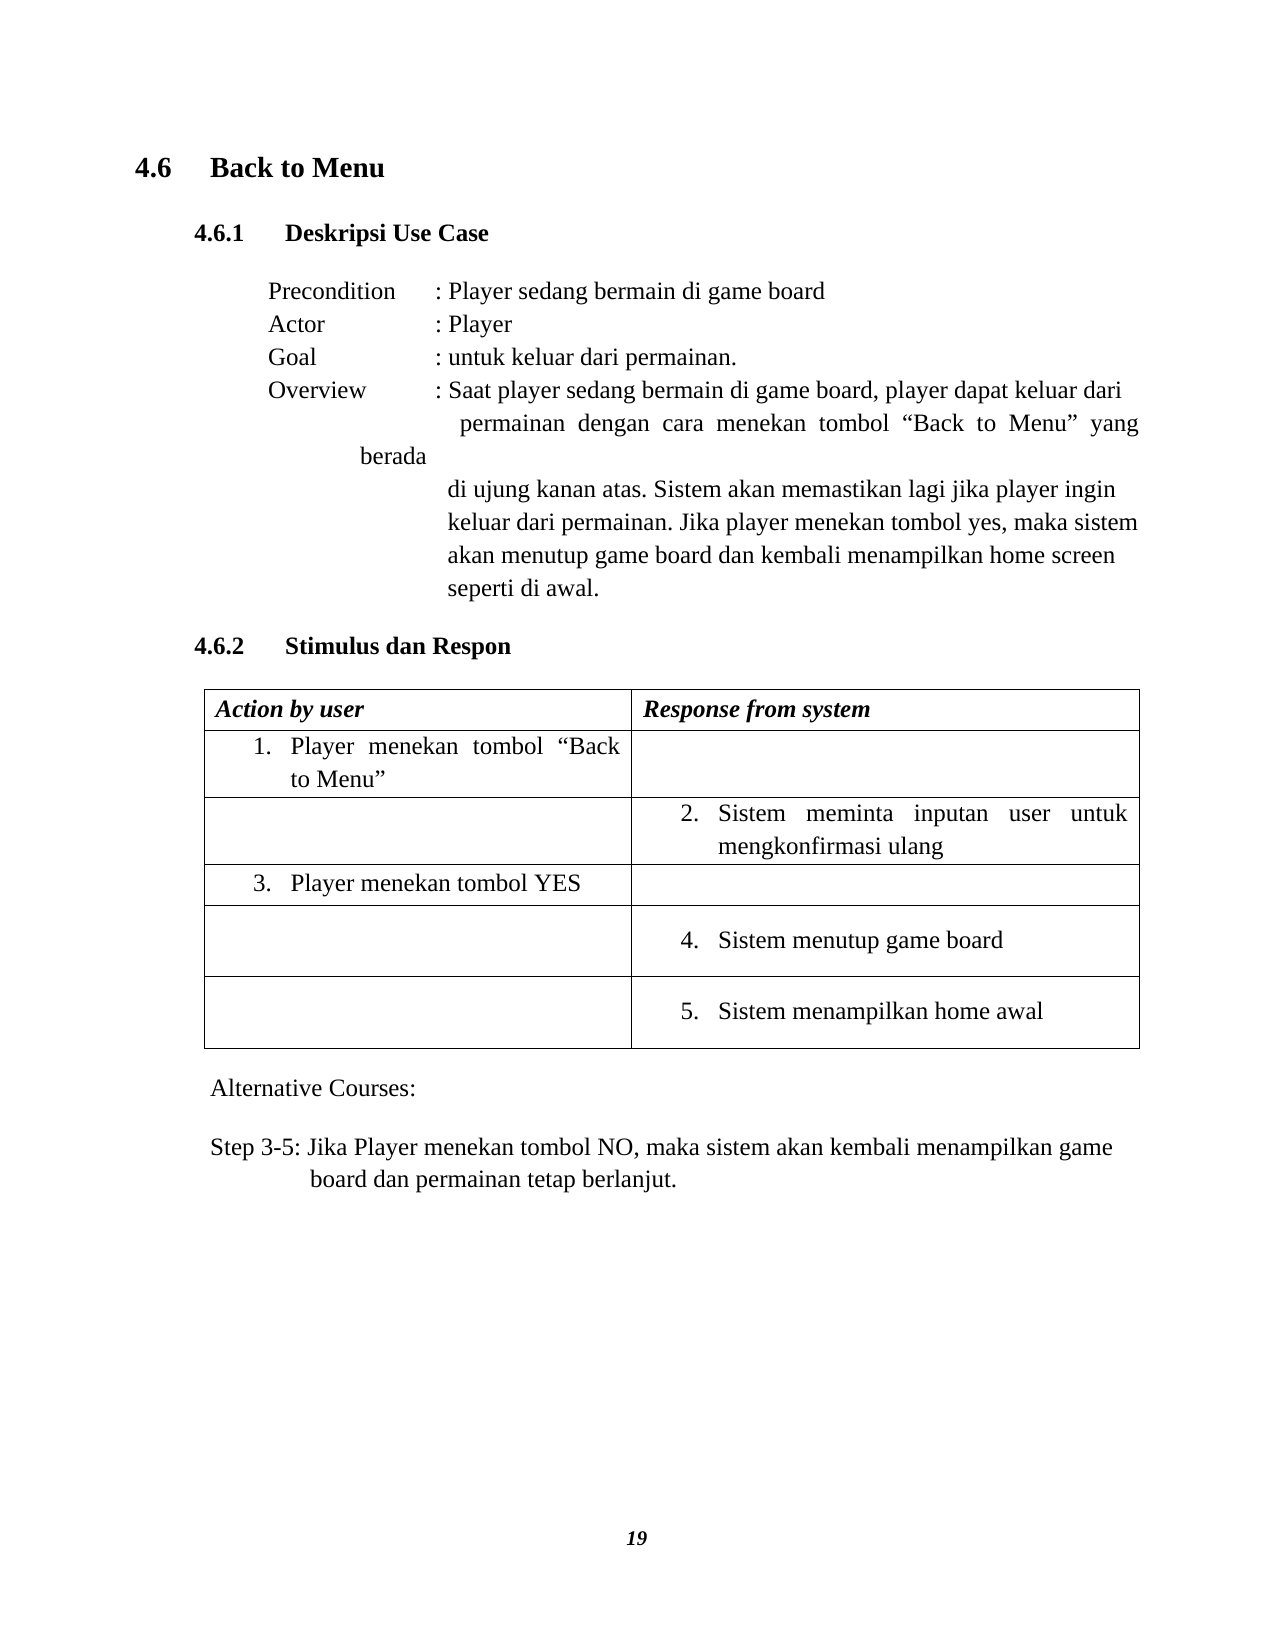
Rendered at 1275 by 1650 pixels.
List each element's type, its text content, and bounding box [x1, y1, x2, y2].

subtitle Back to Menu [135, 150, 1140, 183]
table_cell Sistem menutup game board [632, 906, 1139, 976]
text seperti di awal. [360, 573, 1140, 602]
subtitle Alternative Courses: [194, 1073, 1140, 1102]
table_cell Player menekan tombol “Back to Menu” [205, 731, 631, 797]
text di ujung kanan atas. Sistem akan memastikan lagi jika player ingin [360, 474, 1140, 503]
text Actor : Player [268, 309, 1140, 337]
text Overview : Saat player sedang bermain di game board, player dapat keluar dari [268, 375, 1140, 403]
table_cell [205, 977, 631, 1047]
text Step 3-5: Jika Player menekan tombol NO, maka sistem akan kembali menampilkan game [135, 1132, 1140, 1160]
table_cell Sistem meminta inputan user untuk mengkonfirmasi ulang [632, 798, 1139, 864]
text permainan dengan cara menekan tombol “Back to Menu” yang berada [360, 408, 1140, 469]
table_cell [632, 865, 1139, 905]
subtitle Deskripsi Use Case [194, 218, 1140, 246]
table_header Response from system [632, 690, 1139, 730]
subtitle Stimulus dan Respon [194, 631, 1140, 660]
text board dan permainan tetap berlanjut. [285, 1164, 1140, 1193]
text keluar dari permainan. Jika player menekan tombol yes, maka sistem [360, 507, 1140, 536]
table_cell Sistem menampilkan home awal [632, 977, 1139, 1047]
text Goal : untuk keluar dari permainan. [268, 342, 1140, 371]
table_cell Player menekan tombol YES [205, 865, 631, 905]
table_cell [205, 798, 631, 864]
text akan menutup game board dan kembali menampilkan home screen [360, 540, 1140, 569]
table_cell [632, 731, 1139, 797]
table_header Action by user [205, 690, 631, 730]
text Precondition : Player sedang bermain di game board [268, 276, 1140, 304]
table_cell [205, 906, 631, 976]
